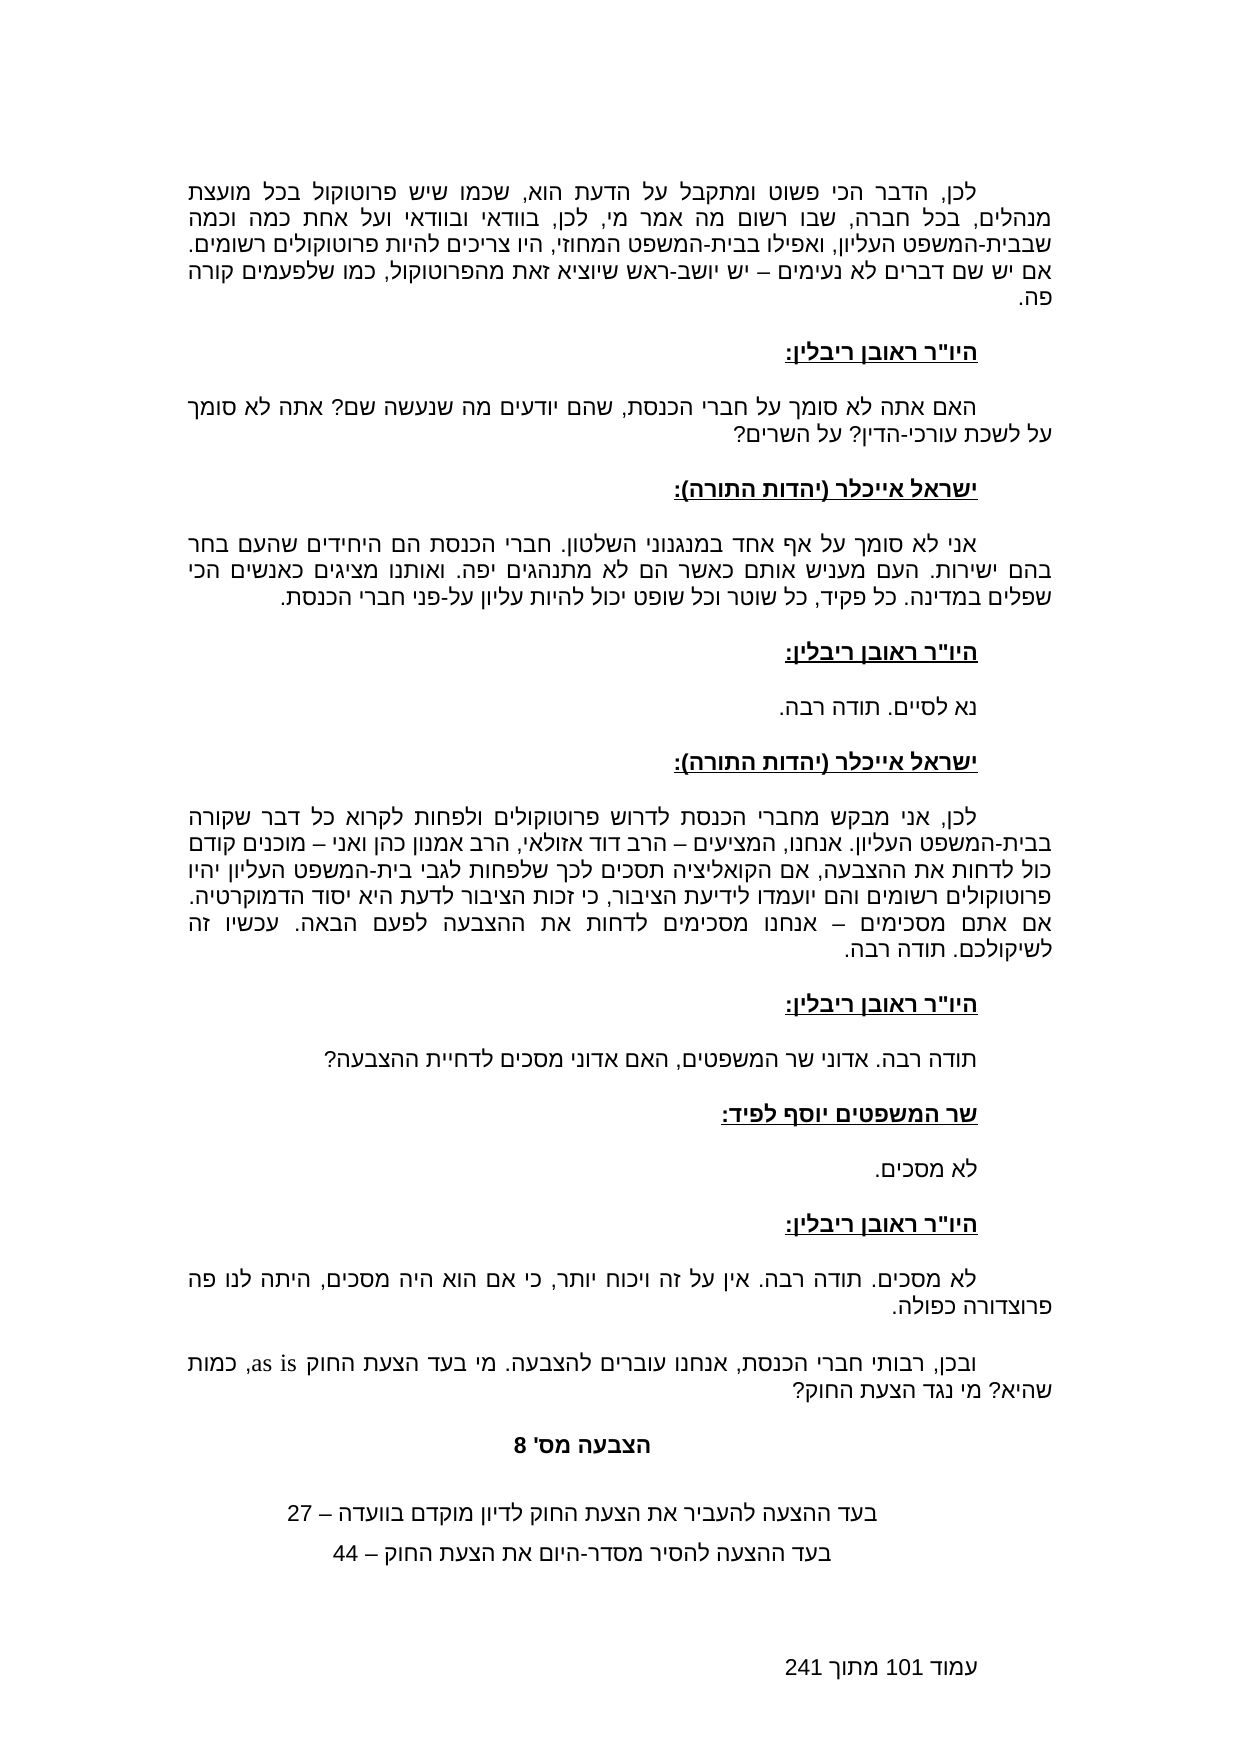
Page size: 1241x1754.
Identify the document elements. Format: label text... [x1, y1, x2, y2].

text האם אתה לא סומך על חברי הכנסת, שהם יודעים מה שנעשה שם? אתה לא סומך על לשכת עורכי-הדין? על השרים? [187, 394, 1053, 447]
text שר המשפטים יוסף לפיד: [187, 1101, 1053, 1127]
text ובכן, רבותי חברי הכנסת, אנחנו עוברים להצבעה. מי בעד הצעת החוק as is, כמות שהיא? מי נגד הצעת החוק? [187, 1348, 1053, 1403]
text היו"ר ראובן ריבלין: [187, 639, 1053, 665]
text בעד ההצעה להסיר מסדר-היום את הצעת החוק – 44 [187, 1539, 1053, 1566]
text היו"ר ראובן ריבלין: [187, 1211, 1053, 1238]
text היו"ר ראובן ריבלין: [187, 339, 1053, 366]
text תודה רבה. אדוני שר המשפטים, האם אדוני מסכים לדחיית ההצבעה? [187, 1046, 1053, 1072]
text היו"ר ראובן ריבלין: [187, 991, 1053, 1017]
text הצבעה מס' 8 [187, 1432, 1053, 1458]
text לא מסכים. תודה רבה. אין על זה ויכוח יותר, כי אם הוא היה מסכים, היתה לנו פה פרוצדורה כפולה. [187, 1266, 1053, 1319]
text בעד ההצעה להעביר את הצעת החוק לדיון מוקדם בוועדה – 27 [187, 1500, 1053, 1526]
text לכן, אני מבקש מחברי הכנסת לדרוש פרוטוקולים ולפחות לקרוא כל דבר שקורה בבית-המשפט העליון. אנחנו, המציעים – הרב דוד אזולאי, הרב אמנון כהן ואני – מוכנים קודם כול לדחות את ההצבעה, אם הקואליציה תסכים לכך שלפחות לגבי בית-המשפט העליון יהיו פרוטוקולים רשומים והם יועמדו לידיעת הציבור, כי זכות הציבור לדעת היא יסוד הדמוקרטיה. אם אתם מסכימים – אנחנו מסכימים לדחות את ההצבעה לפעם הבאה. עכשיו זה לשיקולכם. תודה רבה. [187, 804, 1053, 962]
text נא לסיים. תודה רבה. [187, 694, 1053, 720]
text לא מסכים. [187, 1156, 1053, 1183]
text לכן, הדבר הכי פשוט ומתקבל על הדעת הוא, שכמו שיש פרוטוקול בכל מועצת מנהלים, בכל חברה, שבו רשום מה אמר מי, לכן, בוודאי ובוודאי ועל אחת כמה וכמה שבבית-המשפט העליון, ואפילו בבית-המשפט המחוזי, היו צריכים להיות פרוטוקולים רשומים. אם יש שם דברים לא נעימים – יש יושב-ראש שיוציא זאת מהפרוטוקול, כמו שלפעמים קורה פה. [187, 179, 1053, 311]
text ישראל אייכלר (יהדות התורה): [187, 749, 1053, 775]
text אני לא סומך על אף אחד במנגנוני השלטון. חברי הכנסת הם היחידים שהעם בחר בהם ישירות. העם מעניש אותם כאשר הם לא מתנהגים יפה. ואותנו מציגים כאנשים הכי שפלים במדינה. כל פקיד, כל שוטר וכל שופט יכול להיות עליון על-פני חברי הכנסת. [187, 531, 1053, 610]
text ישראל אייכלר (יהדות התורה): [187, 476, 1053, 502]
